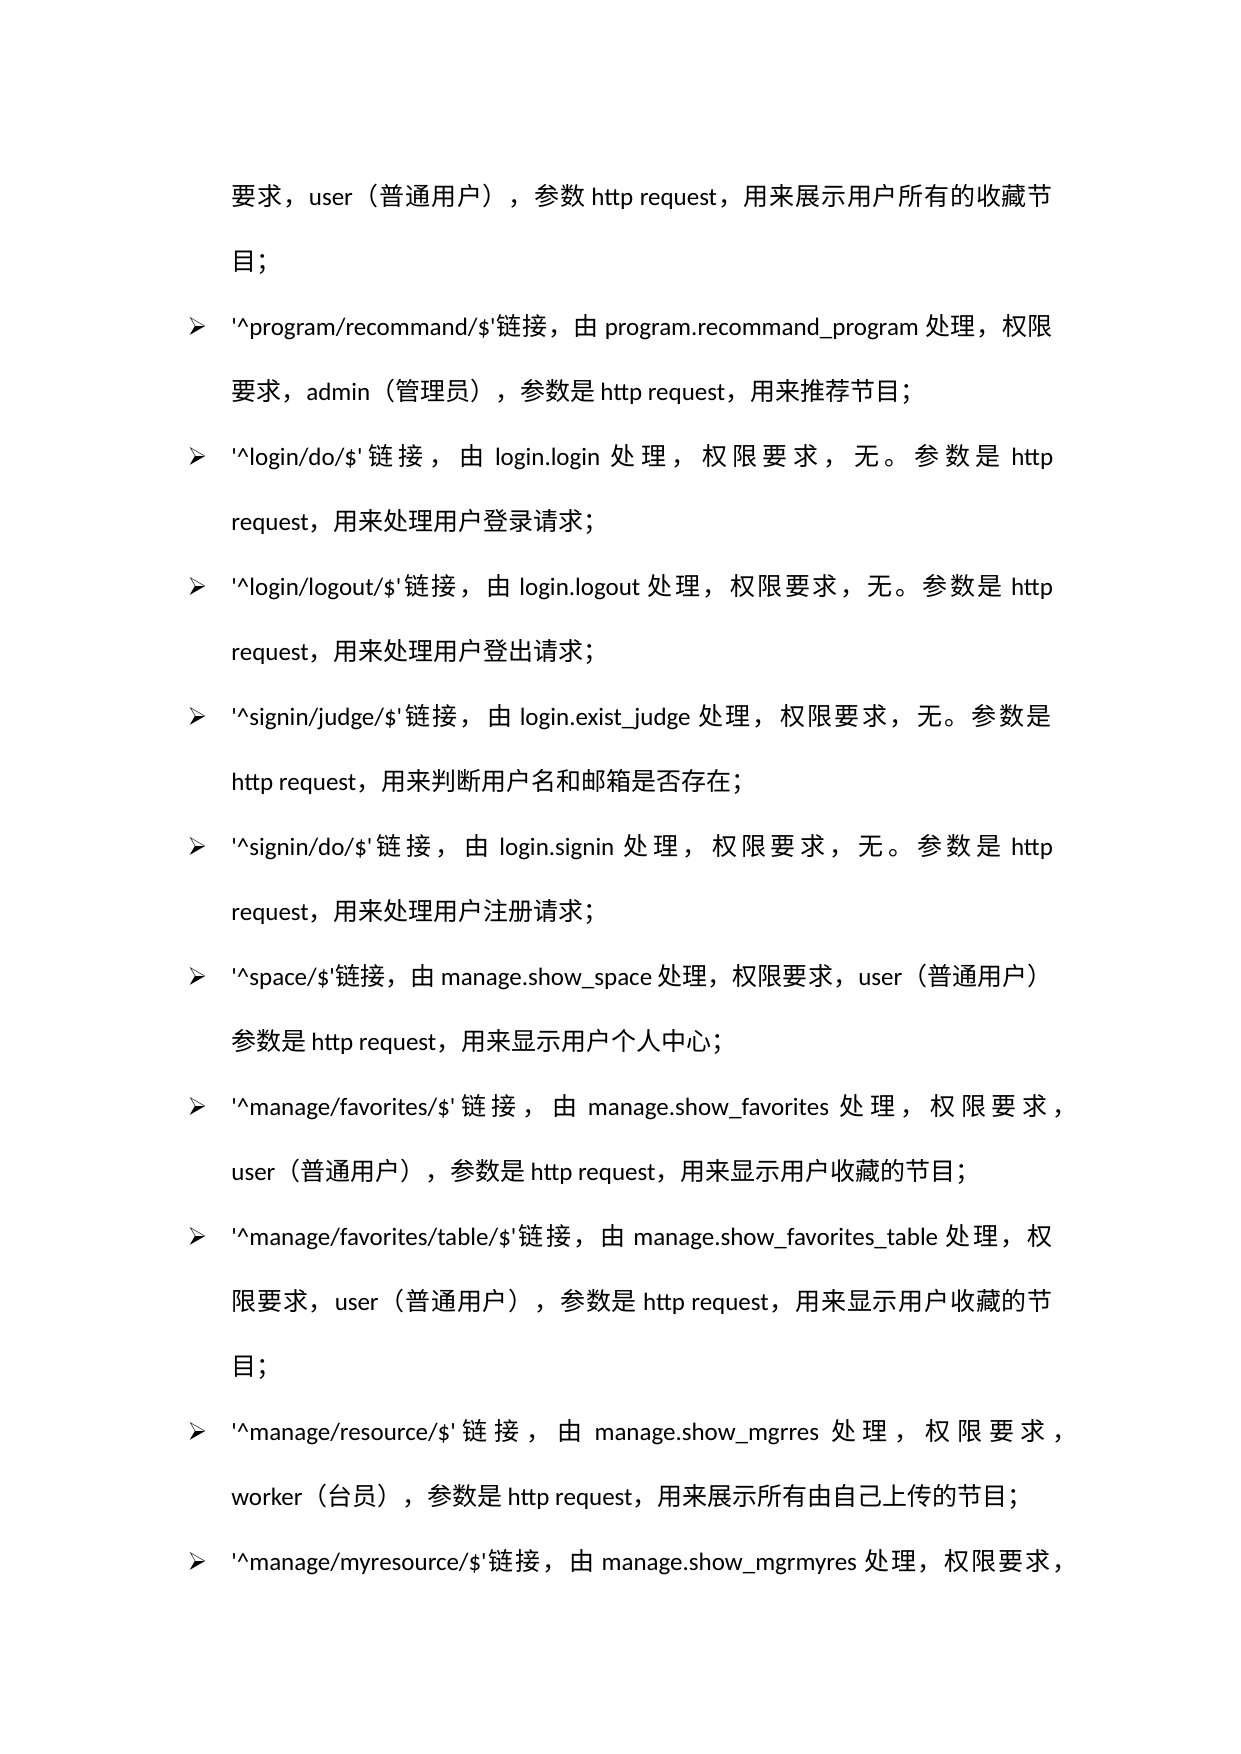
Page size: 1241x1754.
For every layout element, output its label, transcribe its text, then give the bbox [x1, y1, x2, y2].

list '^manage/resource/$'链接，由manage.show_mgrres处理，权限要求，worker（台员），参数是http request，用来展示所有由自己上传的节目； [187, 1397, 1053, 1527]
list '^program/recommand/$'链接，由program.recommand_program处理，权限要求，admin（管理员），参数是http request，用来推荐节目； [187, 292, 1053, 422]
list '^manage/favorites/$'链接，由manage.show_favorites处理，权限要求，user（普通用户），参数是http request，用来显示用户收藏的节目； [187, 1072, 1053, 1202]
list '^manage/favorites/table/$'链接，由manage.show_favorites_table处理，权限要求，user（普通用户），参数是http request，用来显示用户收藏的节目； [187, 1202, 1053, 1397]
list '^signin/judge/$'链接，由login.exist_judge处理，权限要求，无。参数是http request，用来判断用户名和邮箱是否存在； [187, 682, 1053, 812]
list '^login/logout/$'链接，由login.logout处理，权限要求，无。参数是http request，用来处理用户登出请求； [187, 552, 1053, 682]
list '^login/do/$'链接，由login.login处理，权限要求，无。参数是http request，用来处理用户登录请求； [187, 422, 1053, 552]
list '^space/$'链接，由manage.show_space处理，权限要求，user（普通用户），参数是http request，用来显示用户个人中心； [187, 942, 1053, 1072]
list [187, 1527, 1053, 1592]
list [187, 162, 1053, 292]
list '^signin/do/$'链接，由login.signin处理，权限要求，无。参数是http request，用来处理用户注册请求； [187, 812, 1053, 942]
